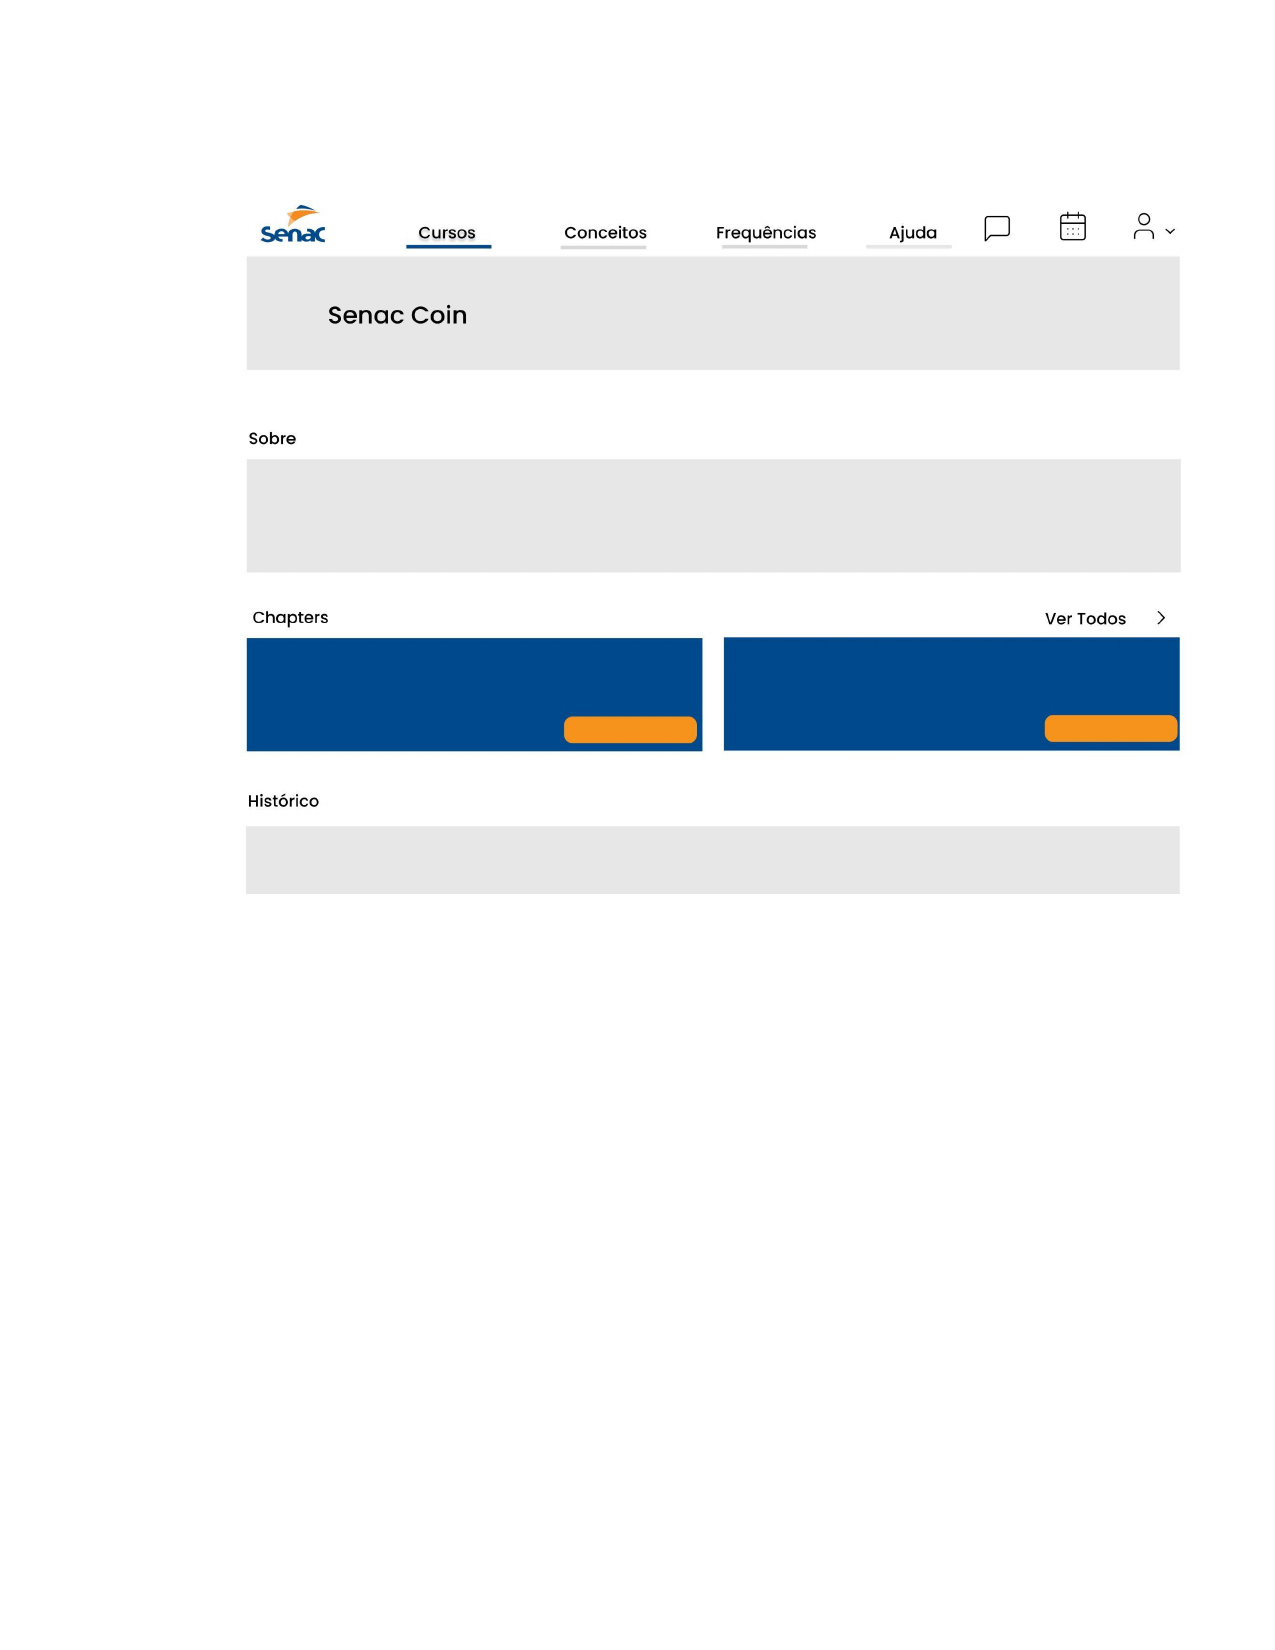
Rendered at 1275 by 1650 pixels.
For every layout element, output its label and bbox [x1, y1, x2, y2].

picture [225, 200, 1200, 894]
